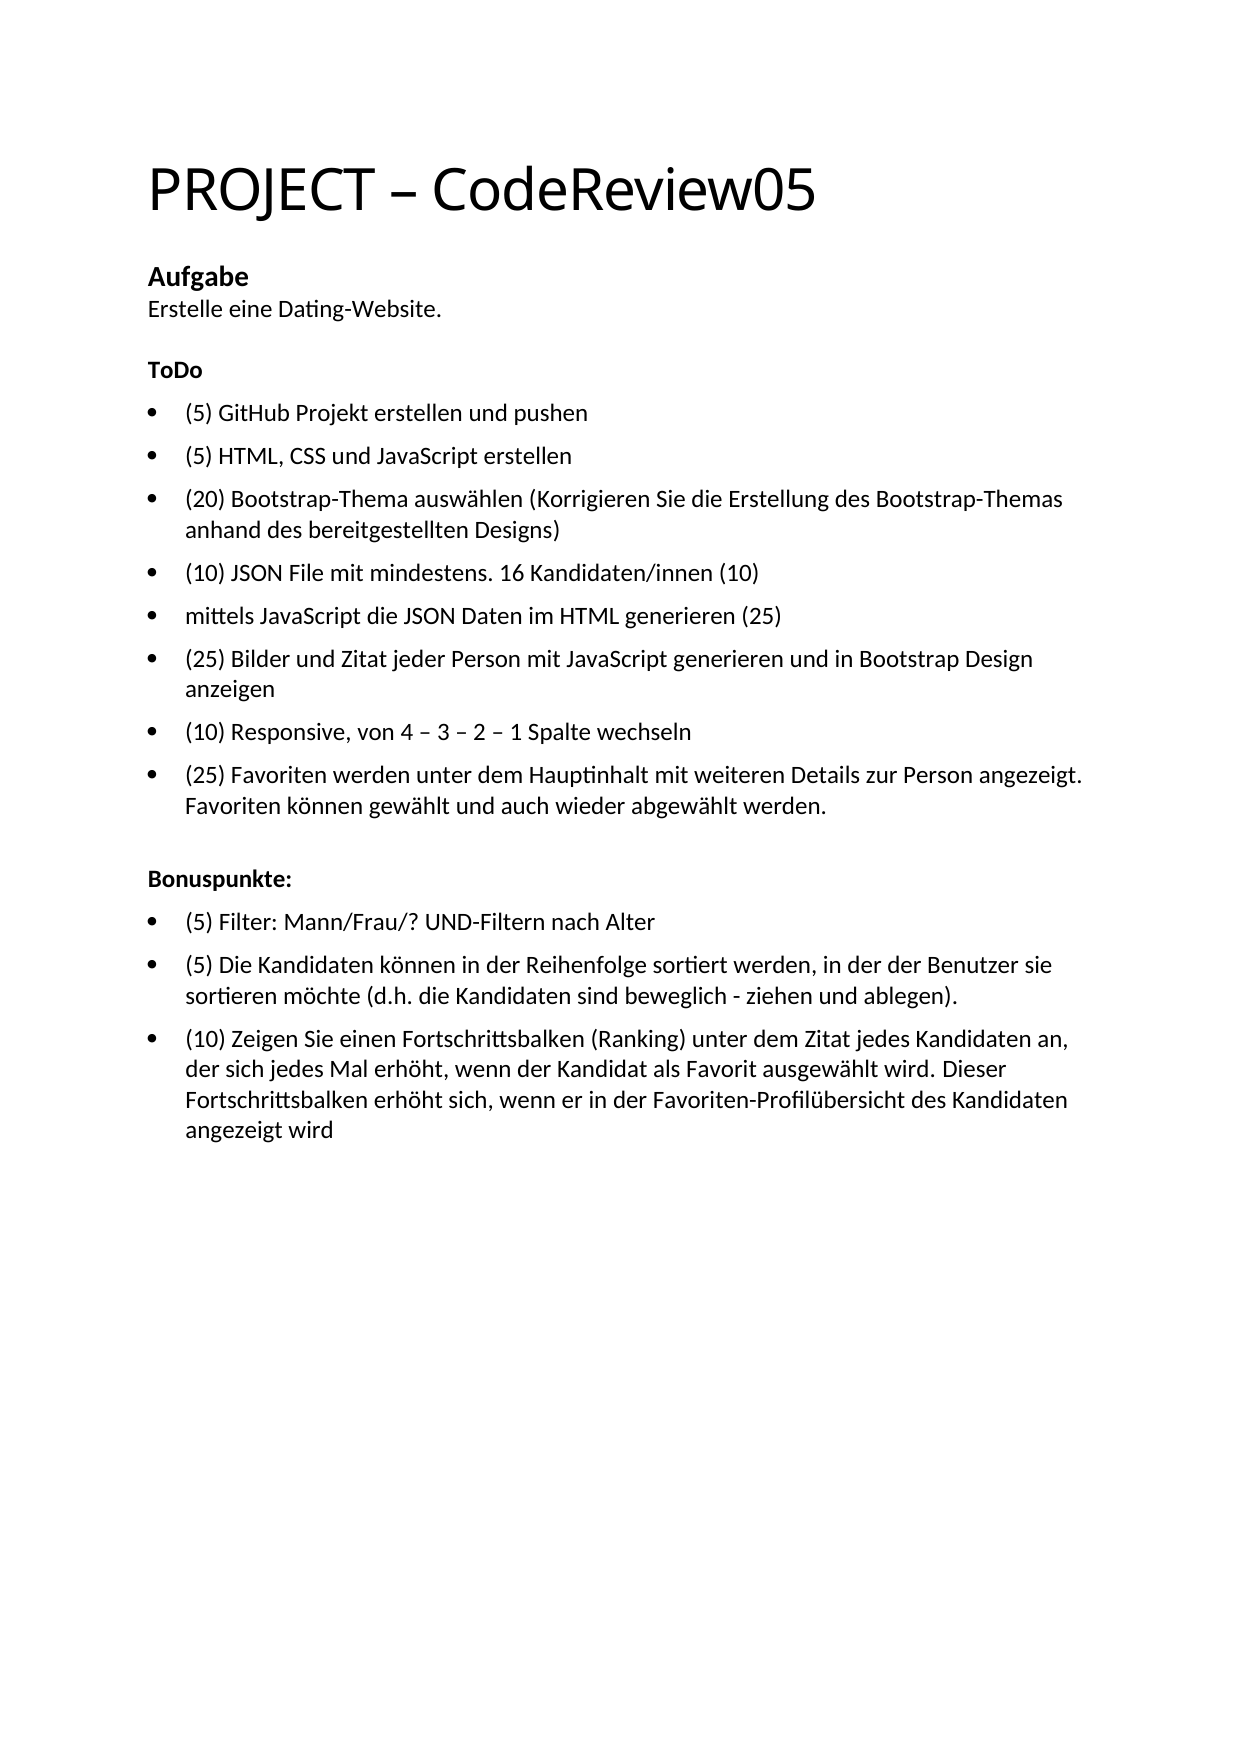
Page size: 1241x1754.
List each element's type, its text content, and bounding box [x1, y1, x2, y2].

list mittels JavaScript die JSON Daten im HTML generieren (25) [148, 600, 1093, 630]
list (10) JSON File mit mindestens. 16 Kandidaten/innen (10) [148, 557, 1093, 587]
text ToDo [148, 354, 1093, 385]
list (5) Filter: Mann/Frau/? UND-Filtern nach Alter [148, 907, 1093, 937]
list (20) Bootstrap-Thema auswählen (Korrigieren Sie die Erstellung des Bootstrap-Themas anhand des bereitgestellten Designs) [148, 483, 1093, 544]
list (25) Favoriten werden unter dem Hauptinhalt mit weiteren Details zur Person angezeigt. Favoriten können gewählt und auch wieder abgewählt werden. [148, 759, 1093, 821]
list (5) GitHub Projekt erstellen und pushen [148, 397, 1093, 428]
text Aufgabe [148, 258, 1093, 293]
list (5) HTML, CSS und JavaScript erstellen [148, 440, 1093, 471]
list (5) Die Kandidaten können in der Reihenfolge sortiert werden, in der der Benutzer sie sortieren möchte (d.h. die Kandidaten sind beweglich - ziehen und ablegen). [148, 949, 1093, 1011]
list (10) Responsive, von 4 – 3 – 2 – 1 Spalte wechseln [148, 716, 1093, 747]
text Bonuspunkte: [148, 863, 1093, 894]
text Erstelle eine Dating-Website. [148, 293, 1093, 324]
title PROJECT – CodeReview05 [148, 148, 1093, 227]
list (25) Bilder und Zitat jeder Person mit JavaScript generieren und in Bootstrap Design anzeigen [148, 643, 1093, 704]
list (10) Zeigen Sie einen Fortschrittsbalken (Ranking) unter dem Zitat jedes Kandidaten an, der sich jedes Mal erhöht, wenn der Kandidat als Favorit ausgewählt wird. Dieser Fortschrittsbalken erhöht sich, wenn er in der Favoriten-Profilübersicht des Kandidaten angezeigt wird [148, 1023, 1093, 1145]
